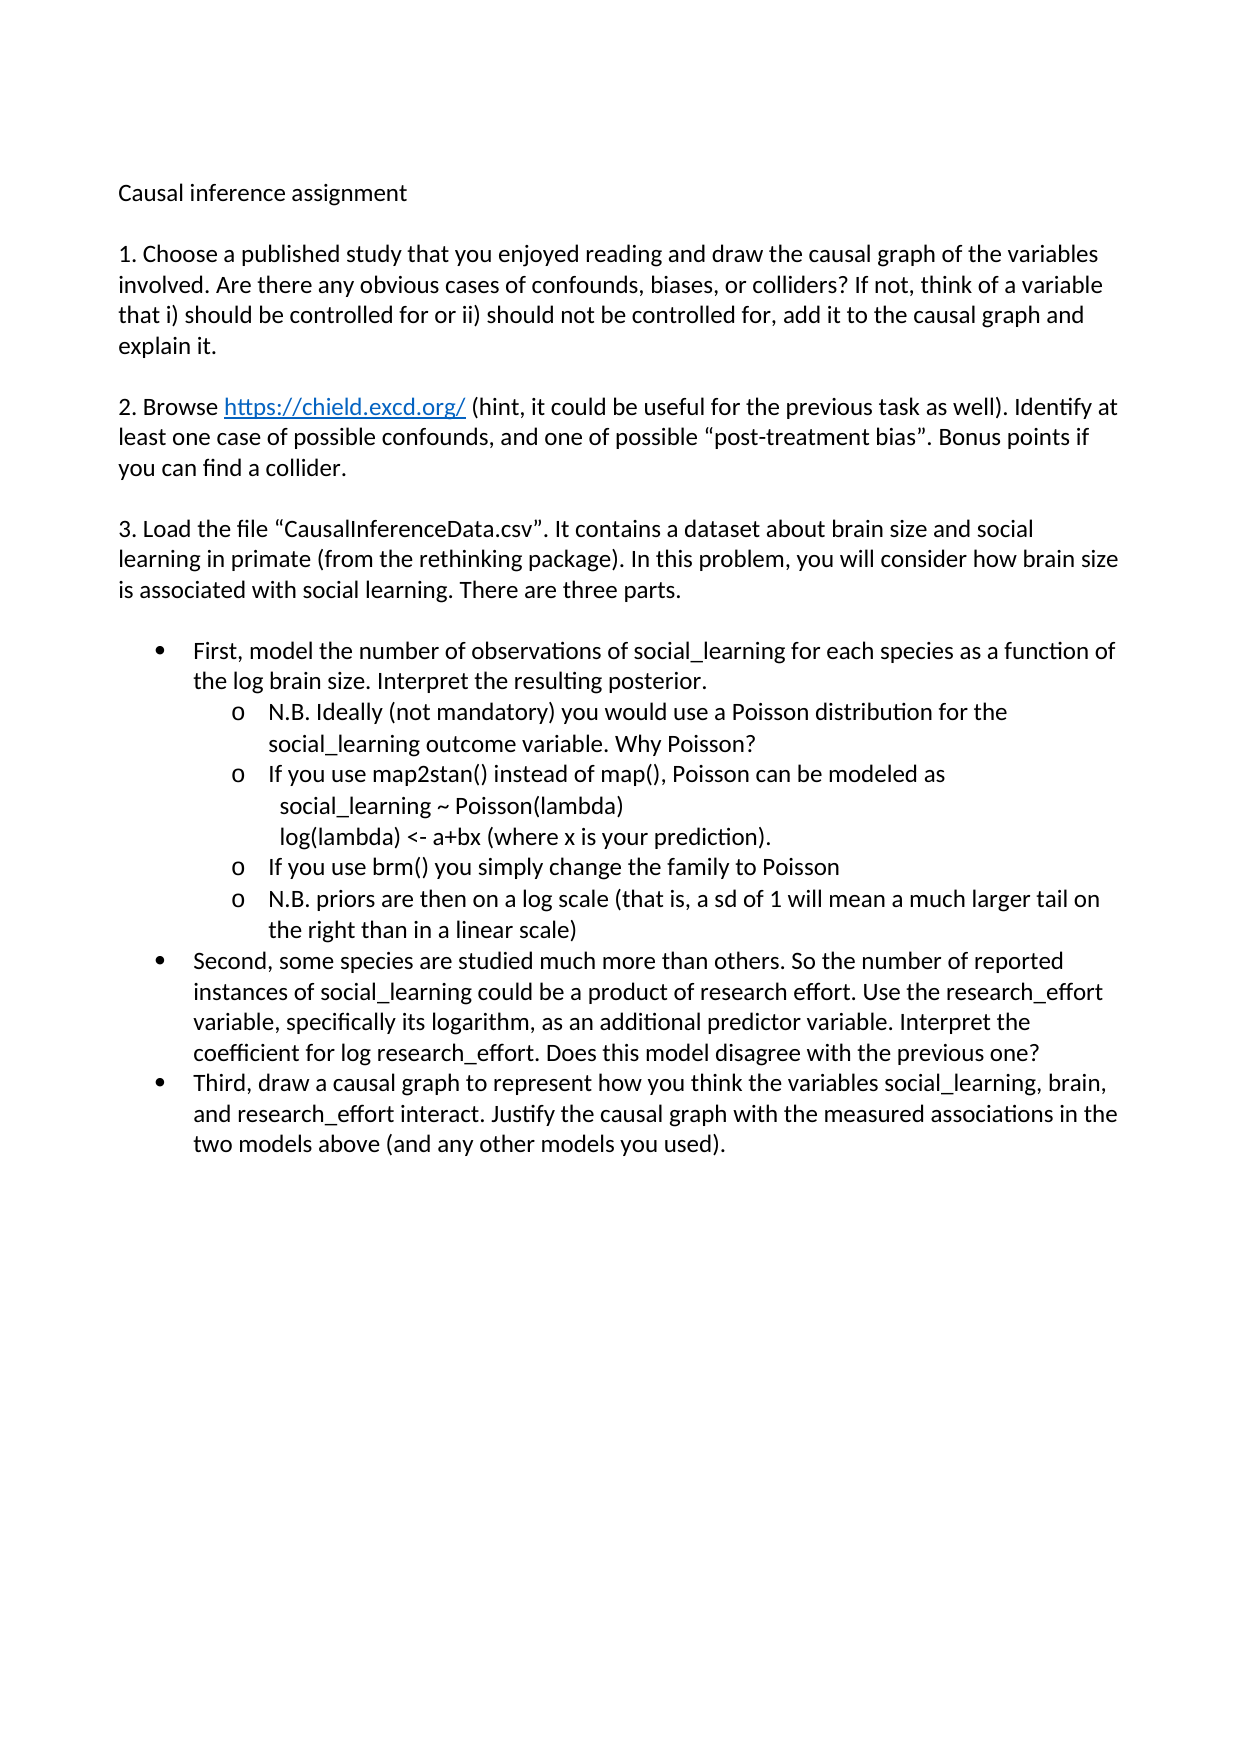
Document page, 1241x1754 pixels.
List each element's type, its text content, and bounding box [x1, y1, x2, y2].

list Second, some species are studied much more than others. So the number of reported instances of social_learning could be a product of research effort. Use the research_effort variable, specifically its logarithm, as an additional predictor variable. Interpret the coefficient for log research_effort. Does this model disagree with the previous one? [156, 945, 1122, 1067]
list N.B. Ideally (not mandatory) you would use a Poisson distribution for the social_learning outcome variable. Why Poisson? [231, 696, 1122, 758]
list First, model the number of observations of social_learning for each species as a function of the log brain size. Interpret the resulting posterior. [156, 635, 1122, 696]
text 2. Browse https://chield.excd.org/ (hint, it could be useful for the previous task as well). Identify at least one case of possible confounds, and one of possible “post-treatment bias”. Bonus points if you can find a collider. [118, 391, 1122, 482]
list If you use brm() you simply change the family to Poisson [231, 851, 1122, 883]
text 1. Choose a published study that you enjoyed reading and draw the causal graph of the variables involved. Are there any obvious cases of confounds, biases, or colliders? If not, think of a variable that i) should be controlled for or ii) should not be controlled for, add it to the causal graph and explain it. [118, 238, 1122, 360]
text Causal inference assignment [118, 177, 1122, 208]
list Third, draw a causal graph to represent how you think the variables social_learning, brain, and research_effort interact. Justify the causal graph with the measured associations in the two models above (and any other models you used). [156, 1067, 1122, 1159]
list N.B. priors are then on a log scale (that is, a sd of 1 will mean a much larger tail on the right than in a linear scale) [231, 883, 1122, 945]
list If you use map2stan() instead of map(), Poisson can be modeled as social_learning ~ Poisson(lambda) log(lambda) <- a+bx (where x is your prediction). [231, 758, 1122, 851]
text 3. Load the file “CausalInferenceData.csv”. It contains a dataset about brain size and social learning in primate (from the rethinking package). In this problem, you will consider how brain size is associated with social learning. There are three parts. [118, 513, 1122, 604]
